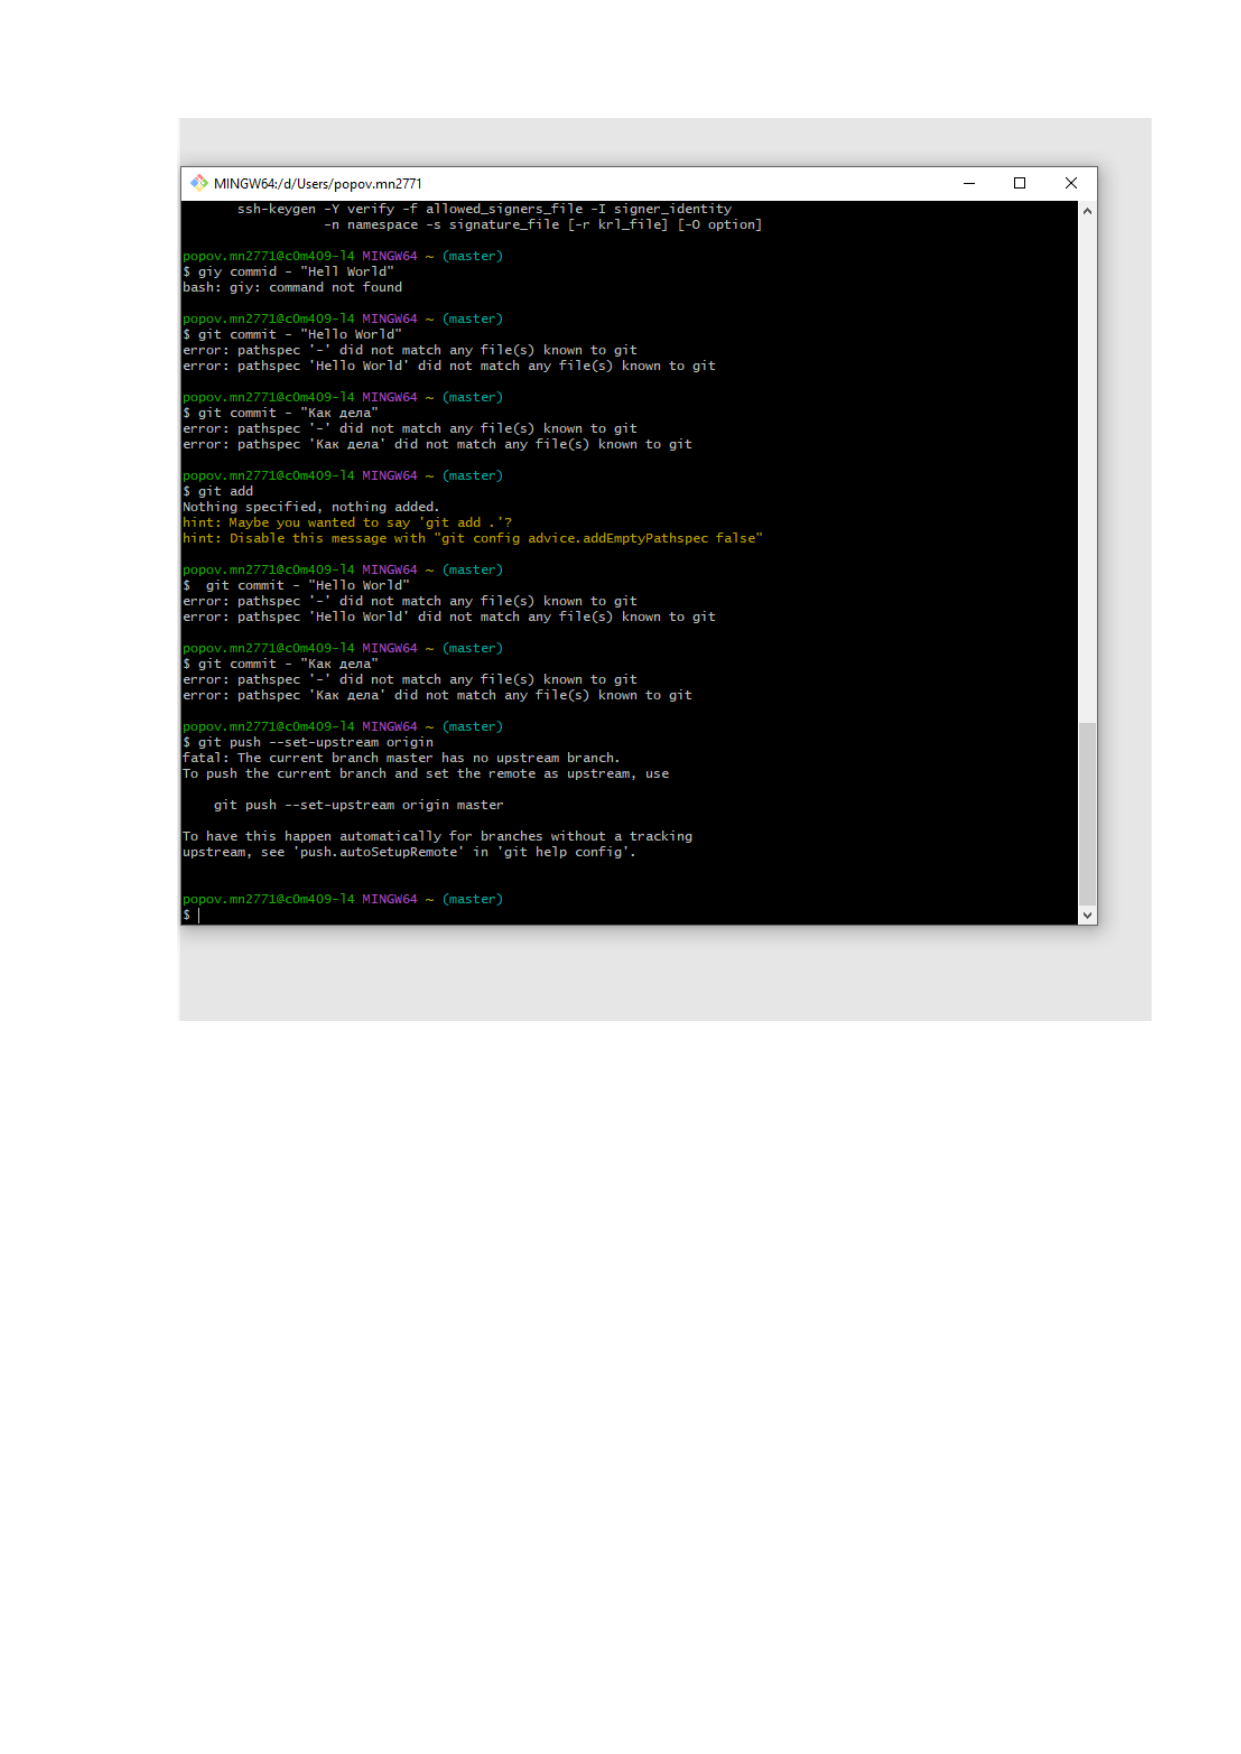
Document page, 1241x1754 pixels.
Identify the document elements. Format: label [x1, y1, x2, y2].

picture [177, 118, 1152, 1021]
